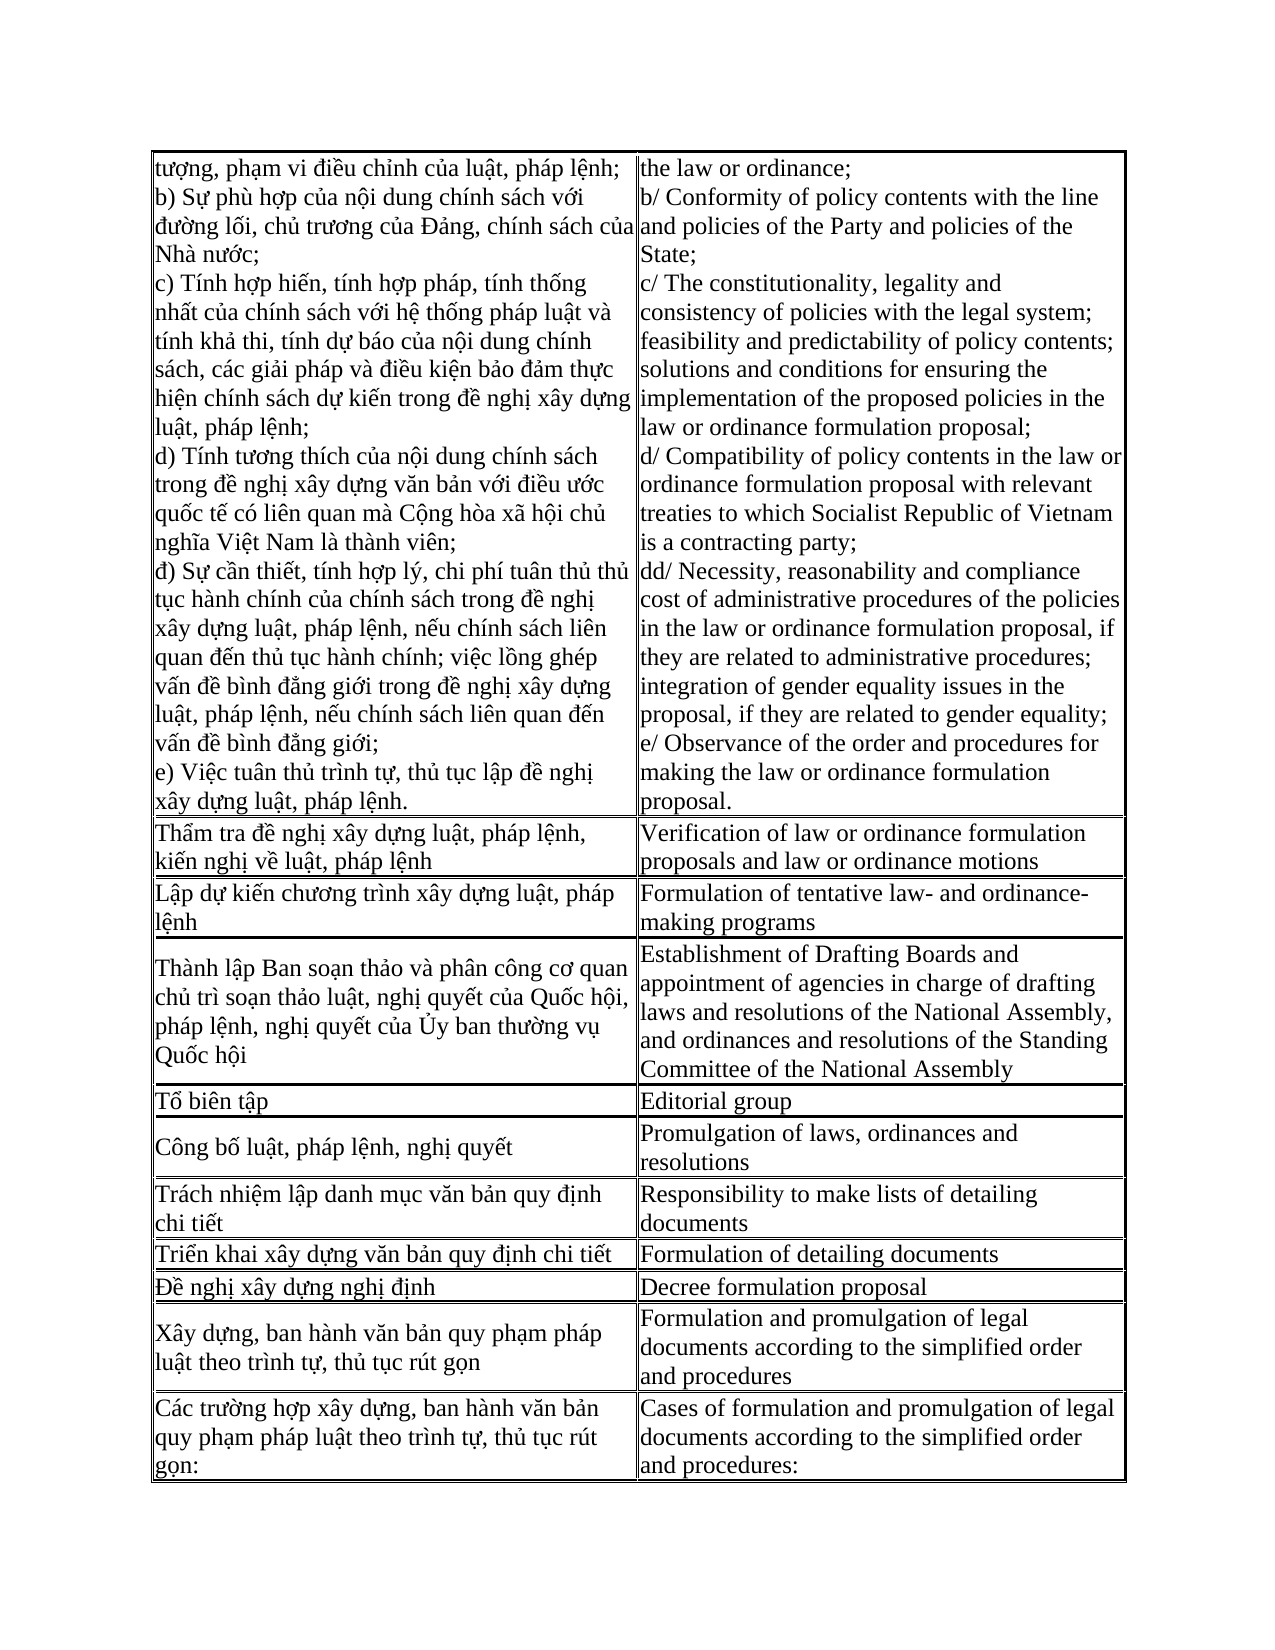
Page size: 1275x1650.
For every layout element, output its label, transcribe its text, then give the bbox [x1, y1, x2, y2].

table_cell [154, 153, 637, 814]
table_cell Promulgation of laws, ordinances and resolutions [639, 1115, 1124, 1176]
table_cell Thành lập Ban soạn thảo và phân công cơ quan chủ trì soạn thảo luật, nghị quyết của Quốc hội, pháp lệnh, nghị quyết của Ủy ban thường vụ Quốc hội [154, 936, 636, 1083]
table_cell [638, 153, 1124, 814]
table_cell Trách nhiệm lập danh mục văn bản quy định chi tiết [152, 1176, 637, 1236]
table_cell Establishment of Drafting Boards and appointment of agencies in charge of drafting laws and resolutions of the National Assembly, and ordinances and resolutions of the Standing Committee of the National Assembly [639, 936, 1124, 1083]
table_cell Verification of law or ordinance formulation proposals and law or ordinance motions [639, 815, 1125, 875]
table_cell Formulation of tentative law- and ordinance-making programs [639, 875, 1125, 936]
table_cell Xây dựng, ban hành văn bản quy phạm pháp luật theo trình tự, thủ tục rút gọn [154, 1300, 636, 1390]
table_cell Formulation and promulgation of legal documents according to the simplified order and procedures [639, 1300, 1125, 1390]
table_cell Editorial group [639, 1083, 1126, 1115]
table_cell Responsibility to make lists of detailing documents [638, 1176, 1126, 1236]
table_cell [638, 1390, 1126, 1479]
table_cell Công bố luật, pháp lệnh, nghị quyết [154, 1115, 636, 1176]
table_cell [152, 1390, 637, 1479]
table_cell Tổ biên tập [152, 1083, 636, 1115]
table_cell Triển khai xây dựng văn bản quy định chi tiết [154, 1236, 636, 1268]
table_cell Lập dự kiến chương trình xây dựng luật, pháp lệnh [154, 875, 636, 936]
table_cell Formulation of detailing documents [639, 1236, 1125, 1268]
table_cell Thẩm tra đề nghị xây dựng luật, pháp lệnh, kiến nghị về luật, pháp lệnh [154, 815, 636, 875]
table_cell Đề nghị xây dựng nghị định [154, 1268, 636, 1300]
table_cell Decree formulation proposal [639, 1268, 1125, 1300]
